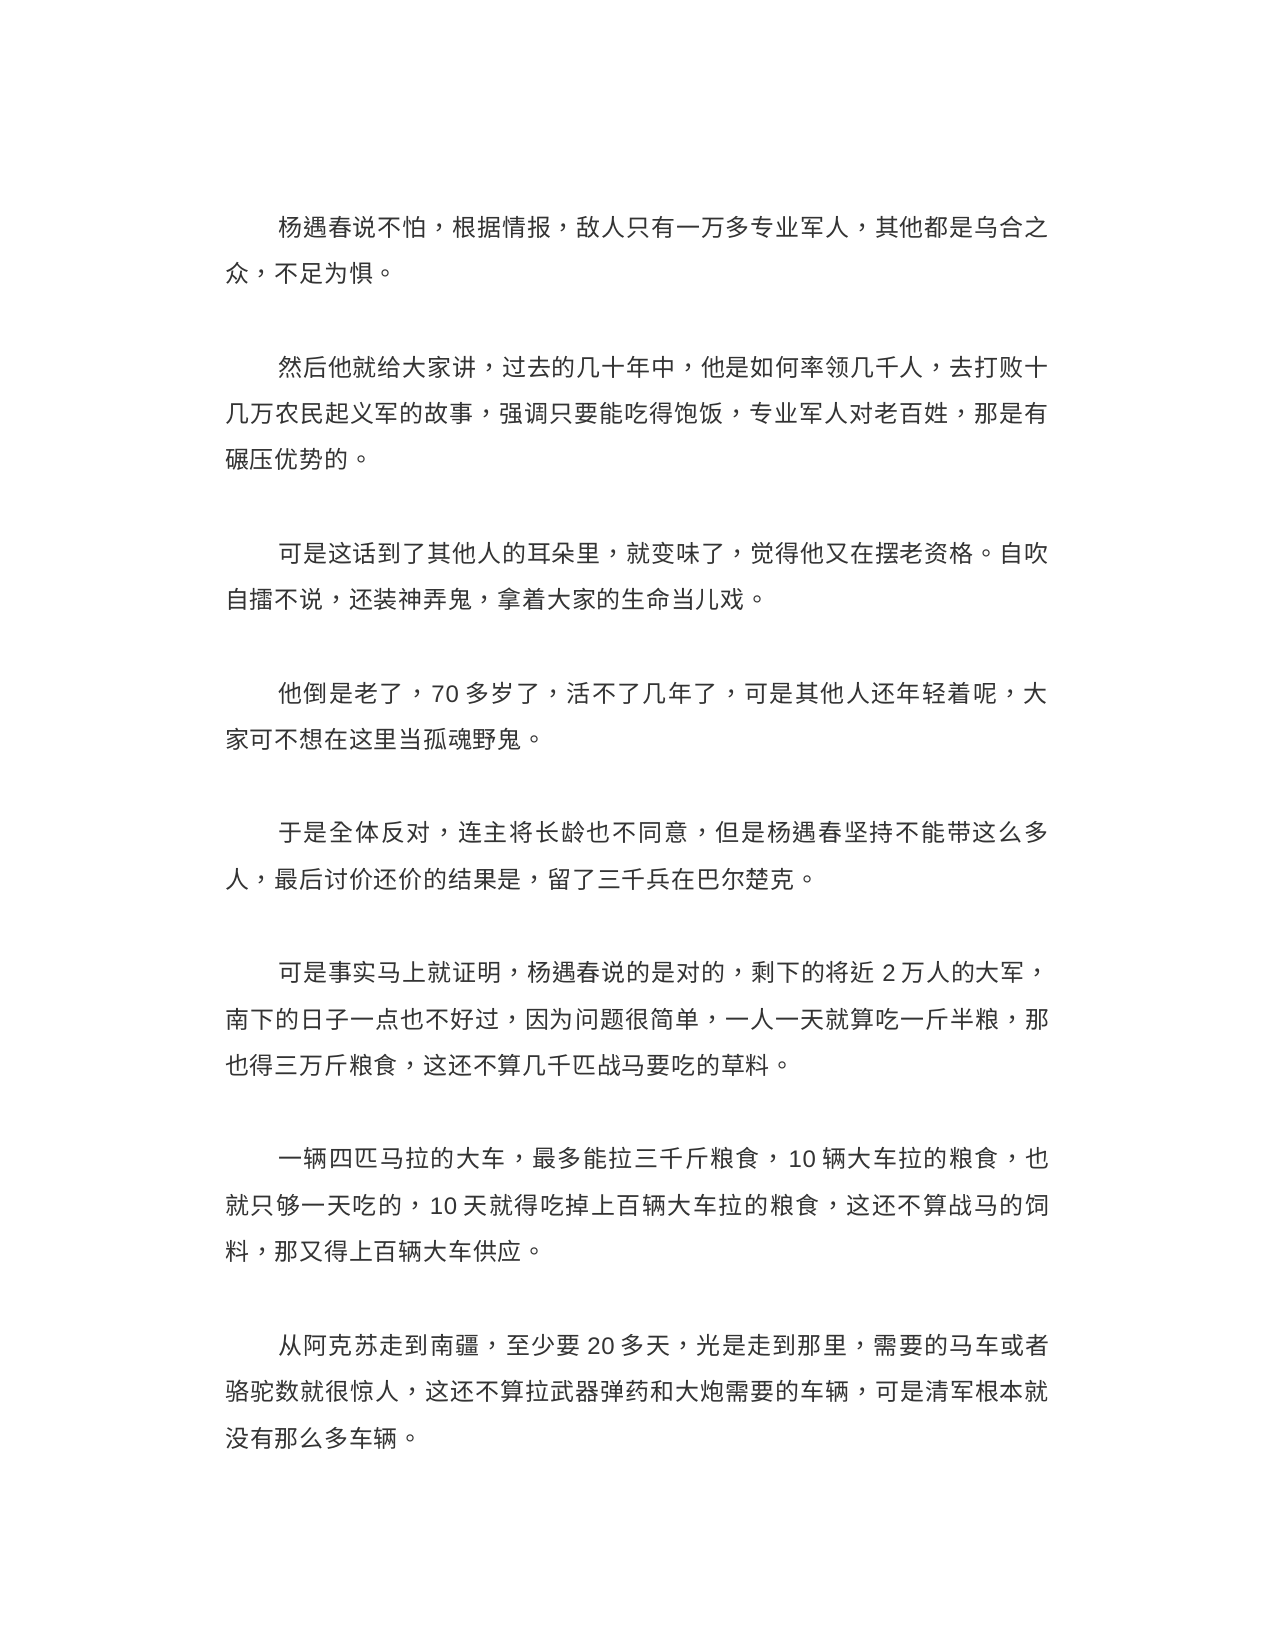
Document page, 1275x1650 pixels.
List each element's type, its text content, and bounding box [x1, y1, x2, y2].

text 从阿克苏走到南疆，至少要20多天，光是走到那里，需要的马车或者骆驼数就很惊人，这还不算拉武器弹药和大炮需要的车辆，可是清军根本就没有那么多车辆。 [225, 1314, 1050, 1454]
text 他倒是老了，70多岁了，活不了几年了，可是其他人还年轻着呢，大家可不想在这里当孤魂野鬼。 [225, 662, 1050, 755]
text 可是事实马上就证明，杨遇春说的是对的，剩下的将近2万人的大军，南下的日子一点也不好过，因为问题很简单，一人一天就算吃一斤半粮，那也得三万斤粮食，这还不算几千匹战马要吃的草料。 [225, 942, 1050, 1081]
text 杨遇春说不怕，根据情报，敌人只有一万多专业军人，其他都是乌合之众，不足为惧。 [225, 197, 1050, 289]
text 然后他就给大家讲，过去的几十年中，他是如何率领几千人，去打败十几万农民起义军的故事，强调只要能吃得饱饭，专业军人对老百姓，那是有碾压优势的。 [225, 336, 1050, 476]
text 于是全体反对，连主将长龄也不同意，但是杨遇春坚持不能带这么多人，最后讨价还价的结果是，留了三千兵在巴尔楚克。 [225, 802, 1050, 895]
text 可是这话到了其他人的耳朵里，就变味了，觉得他又在摆老资格。自吹自擂不说，还装神弄鬼，拿着大家的生命当儿戏。 [225, 523, 1050, 616]
text 一辆四匹马拉的大车，最多能拉三千斤粮食，10辆大车拉的粮食，也就只够一天吃的，10天就得吃掉上百辆大车拉的粮食，这还不算战马的饲料，那又得上百辆大车供应。 [225, 1128, 1050, 1268]
